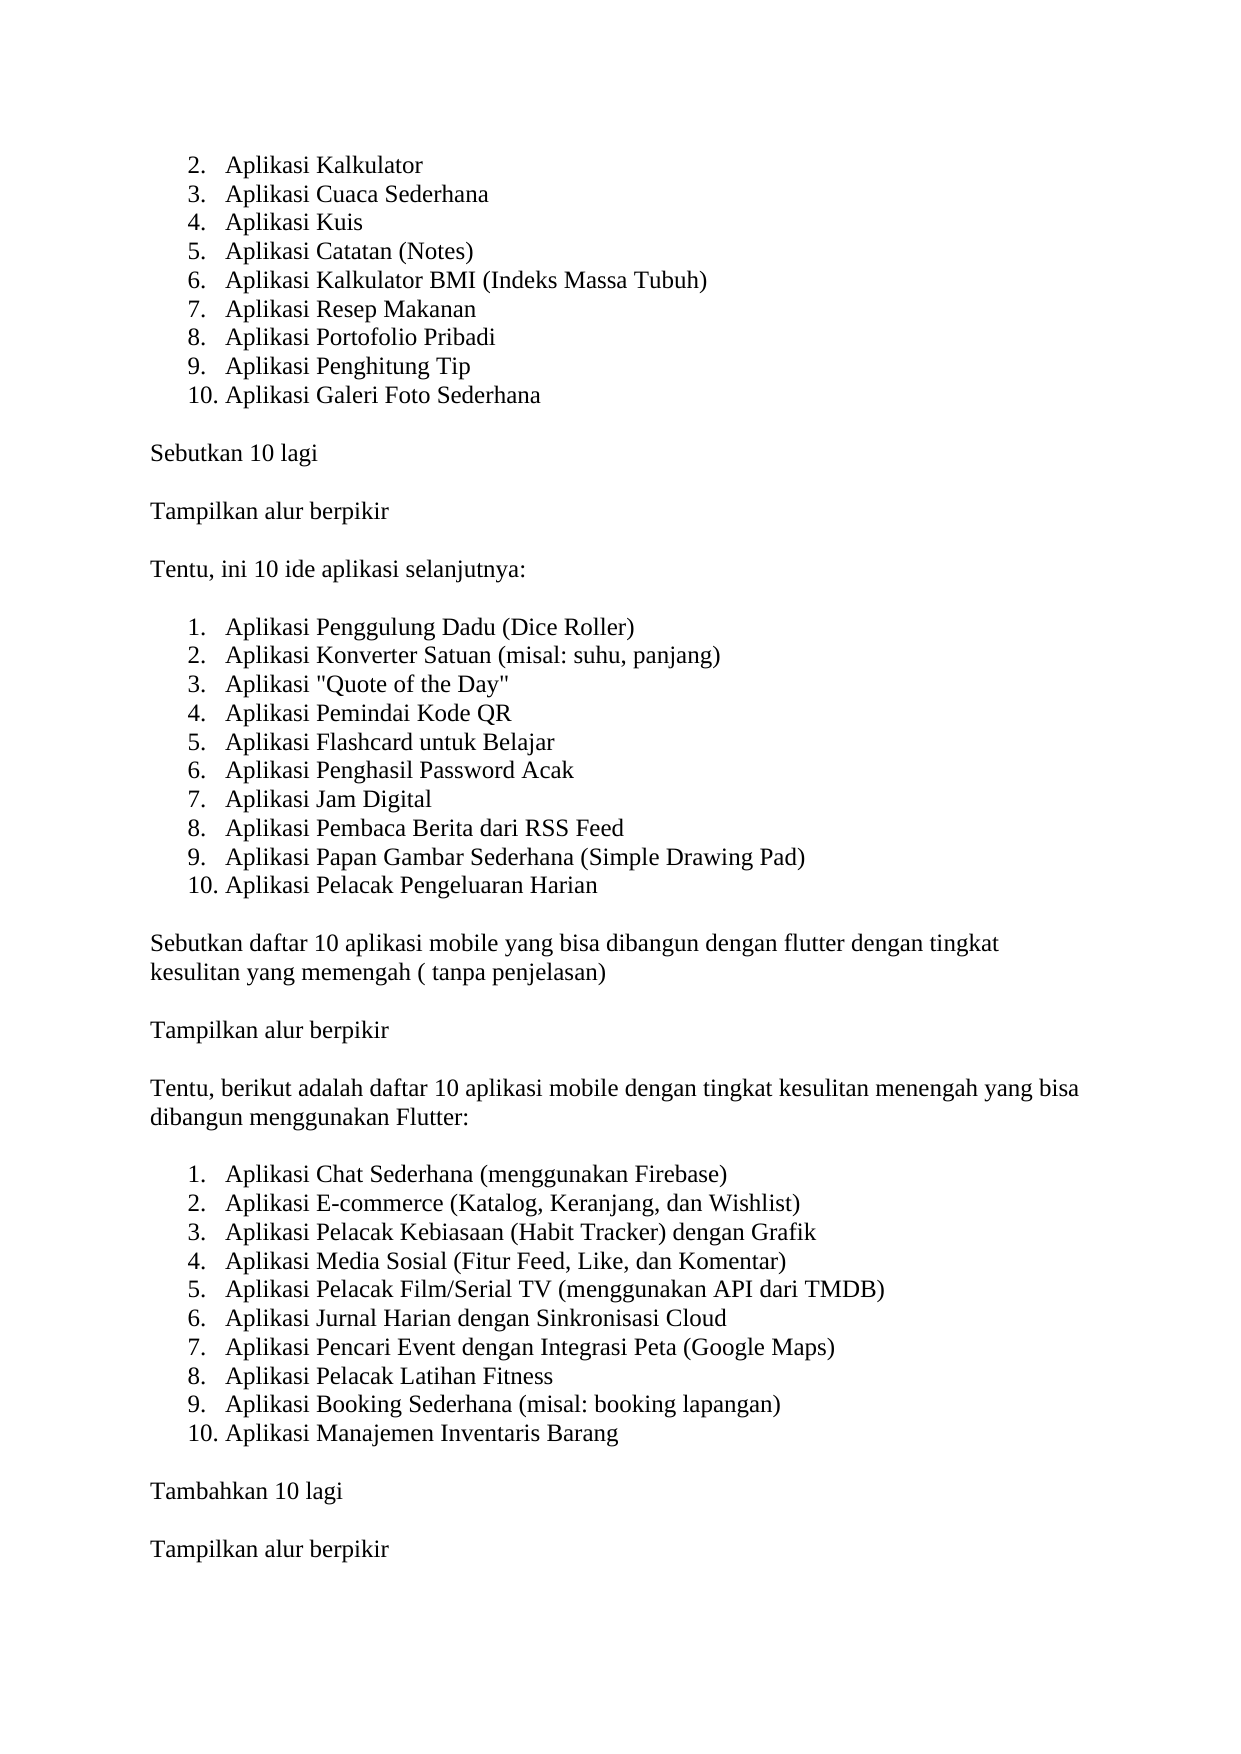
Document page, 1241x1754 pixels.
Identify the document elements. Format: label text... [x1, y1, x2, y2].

list Aplikasi Jurnal Harian dengan Sinkronisasi Cloud [187, 1303, 1090, 1332]
list Aplikasi Booking Sederhana (misal: booking lapangan) [187, 1389, 1090, 1418]
list Aplikasi "Quote of the Day" [187, 669, 1090, 698]
list Aplikasi Pemindai Kode QR [187, 698, 1090, 727]
text Tentu, ini 10 ide aplikasi selanjutnya: [150, 554, 1090, 582]
list Aplikasi Media Sosial (Fitur Feed, Like, dan Komentar) [187, 1246, 1090, 1274]
list Aplikasi Catatan (Notes) [187, 236, 1090, 265]
text Tampilkan alur berpikir [150, 1534, 1090, 1563]
list Aplikasi Kalkulator BMI (Indeks Massa Tubuh) [187, 265, 1090, 294]
list Aplikasi E-commerce (Katalog, Keranjang, dan Wishlist) [187, 1188, 1090, 1217]
list Aplikasi Penghasil Password Acak [187, 755, 1090, 784]
list Aplikasi Konverter Satuan (misal: suhu, panjang) [187, 640, 1090, 669]
list Aplikasi Chat Sederhana (menggunakan Firebase) [187, 1159, 1090, 1188]
text Tampilkan alur berpikir [150, 1015, 1090, 1044]
list Aplikasi Pelacak Kebiasaan (Habit Tracker) dengan Grafik [187, 1217, 1090, 1246]
list Aplikasi Papan Gambar Sederhana (Simple Drawing Pad) [187, 842, 1090, 870]
text Sebutkan 10 lagi [150, 438, 1090, 467]
list Aplikasi Penghitung Tip [187, 351, 1090, 380]
list Aplikasi Pembaca Berita dari RSS Feed [187, 813, 1090, 842]
list Aplikasi Jam Digital [187, 784, 1090, 813]
list Aplikasi Kuis [187, 207, 1090, 236]
list Aplikasi Kalkulator [187, 150, 1090, 179]
list Aplikasi Pelacak Latihan Fitness [187, 1361, 1090, 1389]
list Aplikasi Penggulung Dadu (Dice Roller) [187, 612, 1090, 640]
text Tentu, berikut adalah daftar 10 aplikasi mobile dengan tingkat kesulitan menengah yang bisa dibangun menggunakan Flutter: [150, 1073, 1090, 1130]
text Tampilkan alur berpikir [150, 496, 1090, 524]
list Aplikasi Manajemen Inventaris Barang [187, 1418, 1090, 1447]
list Aplikasi Resep Makanan [187, 294, 1090, 322]
list Aplikasi Cuaca Sederhana [187, 179, 1090, 207]
text Tambahkan 10 lagi [150, 1476, 1090, 1505]
list Aplikasi Pencari Event dengan Integrasi Peta (Google Maps) [187, 1332, 1090, 1361]
text Sebutkan daftar 10 aplikasi mobile yang bisa dibangun dengan flutter dengan tingkat kesulitan yang memengah ( tanpa penjelasan) [150, 928, 1090, 986]
list Aplikasi Flashcard untuk Belajar [187, 727, 1090, 755]
list Aplikasi Pelacak Film/Serial TV (menggunakan API dari TMDB) [187, 1274, 1090, 1303]
list Aplikasi Galeri Foto Sederhana [187, 380, 1090, 409]
list Aplikasi Pelacak Pengeluaran Harian [187, 870, 1090, 899]
list Aplikasi Portofolio Pribadi [187, 322, 1090, 351]
